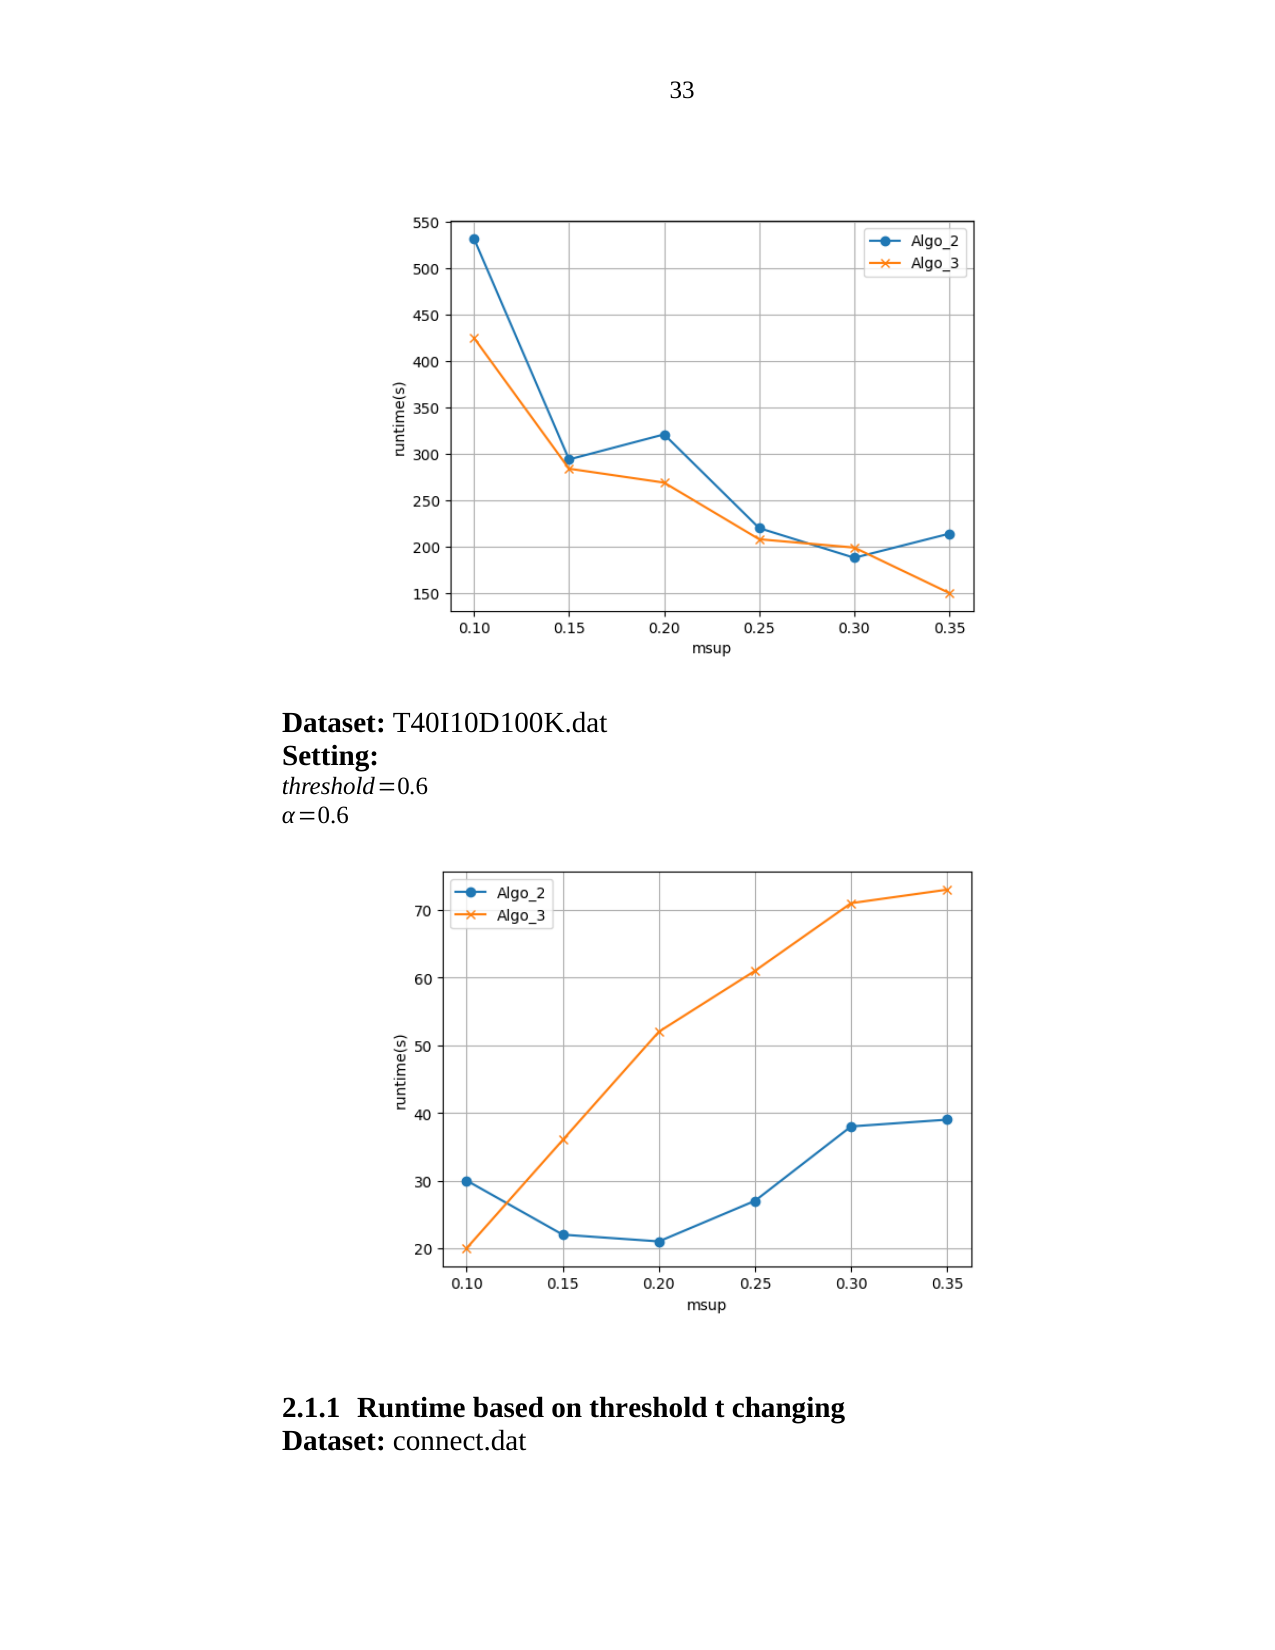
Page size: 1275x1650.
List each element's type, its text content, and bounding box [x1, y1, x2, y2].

list Dataset: connect.dat [251, 1423, 1157, 1457]
list Dataset: T40I10D100K.dat [282, 705, 1157, 738]
picture [381, 206, 983, 667]
list Setting: [282, 738, 1157, 772]
picture [382, 863, 981, 1323]
list Runtime based on threshold t changing [282, 1390, 1157, 1423]
